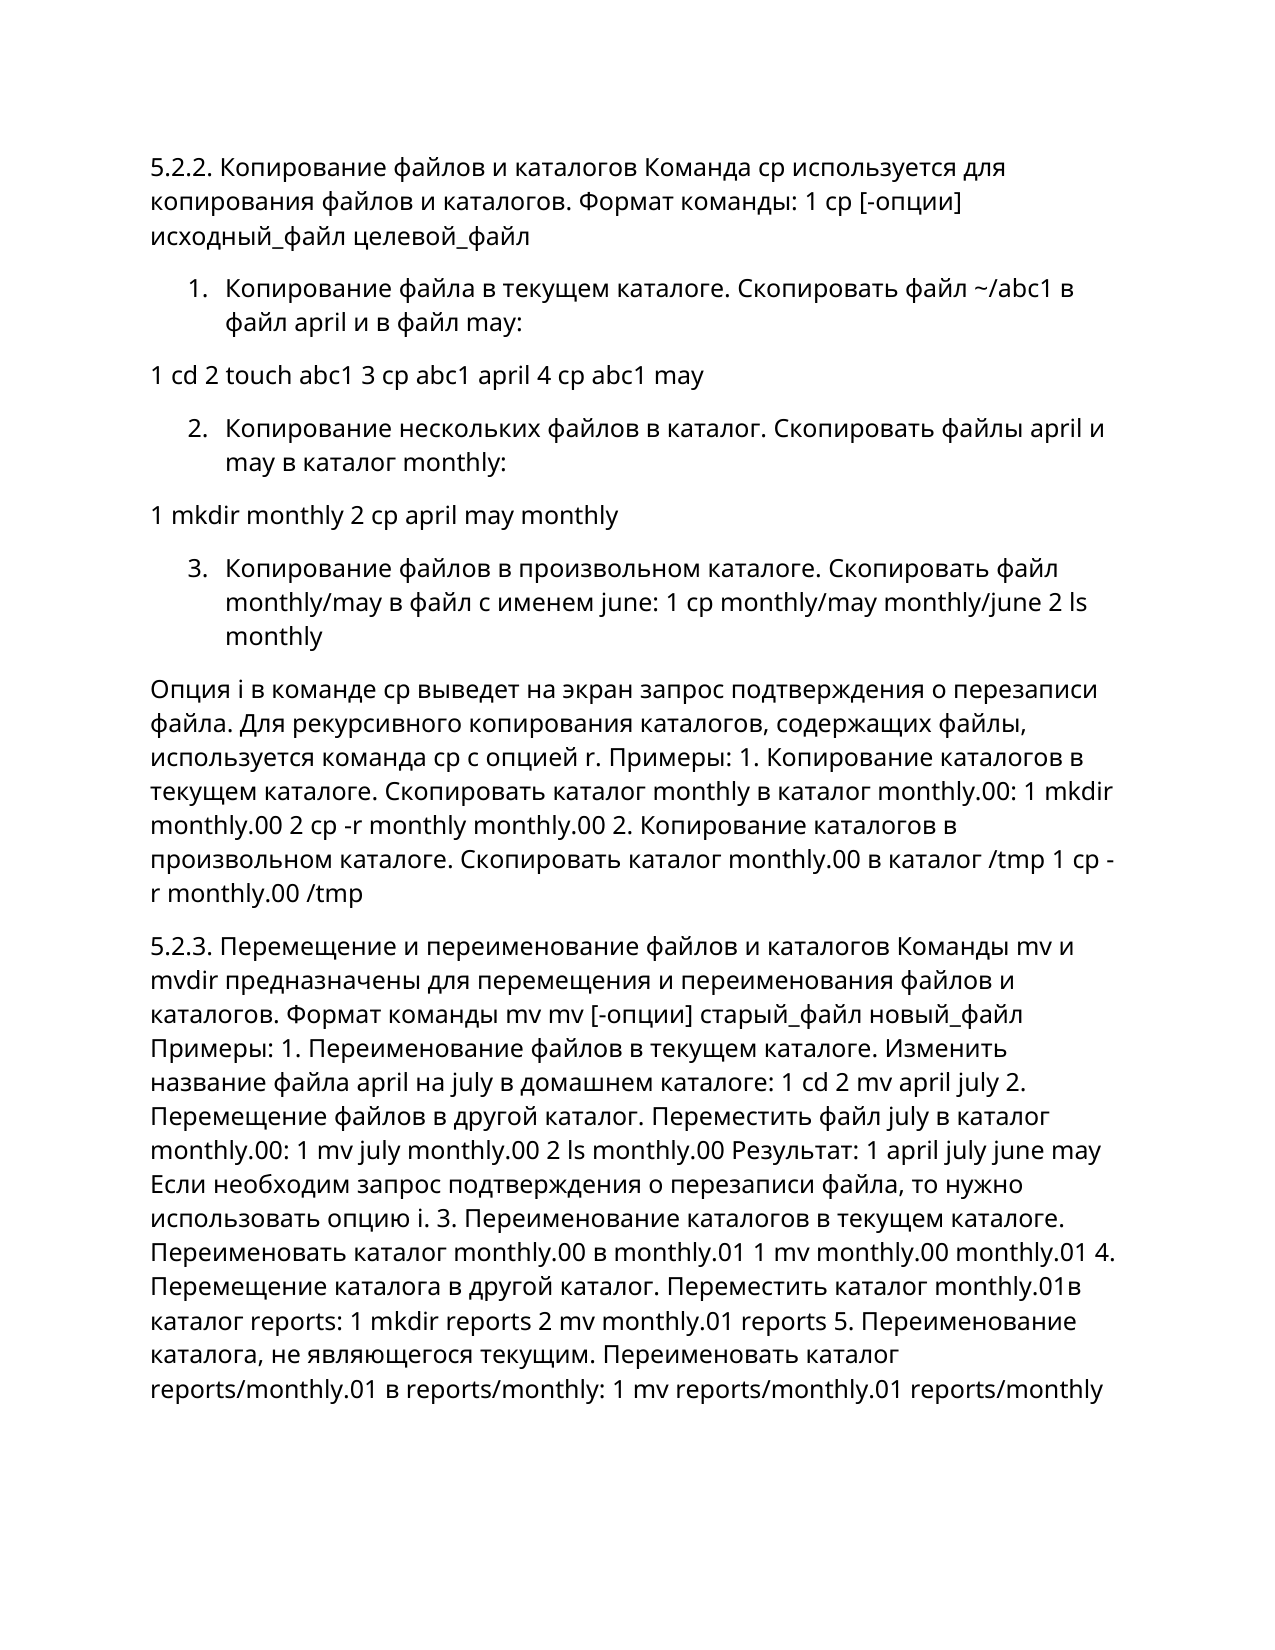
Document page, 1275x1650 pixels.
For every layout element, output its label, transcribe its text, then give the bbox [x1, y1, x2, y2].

list Копирование нескольких файлов в каталог. Скопировать файлы april и may в каталог monthly: [187, 411, 1125, 479]
text 1 cd 2 touch abc1 3 cp abc1 april 4 cp abc1 may [150, 358, 1125, 392]
list Копирование файлов в произвольном каталоге. Скопировать файл monthly/may в файл с именем june: 1 cp monthly/may monthly/june 2 ls monthly [187, 550, 1125, 652]
text Опция i в команде cp выведет на экран запрос подтверждения о перезаписи файла. Для рекурсивного копирования каталогов, содержащих файлы, используется команда cp с опцией r. Примеры: 1. Копирование каталогов в текущем каталоге. Скопировать каталог monthly в каталог monthly.00: 1 mkdir monthly.00 2 cp -r monthly monthly.00 2. Копирование каталогов в произвольном каталоге. Скопировать каталог monthly.00 в каталог /tmp 1 cp -r monthly.00 /tmp [150, 671, 1125, 910]
list Копирование файла в текущем каталоге. Скопировать файл ~/abc1 в файл april и в файл may: [187, 271, 1125, 339]
text 1 mkdir monthly 2 cp april may monthly [150, 497, 1125, 532]
text 5.2.2. Копирование файлов и каталогов Команда cp используется для копирования файлов и каталогов. Формат команды: 1 cp [-опции] исходный_файл целевой_файл [150, 150, 1125, 252]
text 5.2.3. Перемещение и переименование файлов и каталогов Команды mv и mvdir предназначены для перемещения и переименования файлов и каталогов. Формат команды mv mv [-опции] старый_файл новый_файл Примеры: 1. Переименование файлов в текущем каталоге. Изменить название файла april на july в домашнем каталоге: 1 cd 2 mv april july 2. Перемещение файлов в другой каталог. Переместить файл july в каталог monthly.00: 1 mv july monthly.00 2 ls monthly.00 Результат: 1 april july june may Если необходим запрос подтверждения о перезаписи файла, то нужно использовать опцию i. 3. Переименование каталогов в текущем каталоге. Переименовать каталог monthly.00 в monthly.01 1 mv monthly.00 monthly.01 4. Перемещение каталога в другой каталог. Переместить каталог monthly.01в каталог reports: 1 mkdir reports 2 mv monthly.01 reports 5. Переименование каталога, не являющегося текущим. Переименовать каталог reports/monthly.01 в reports/monthly: 1 mv reports/monthly.01 reports/monthly [150, 928, 1125, 1405]
